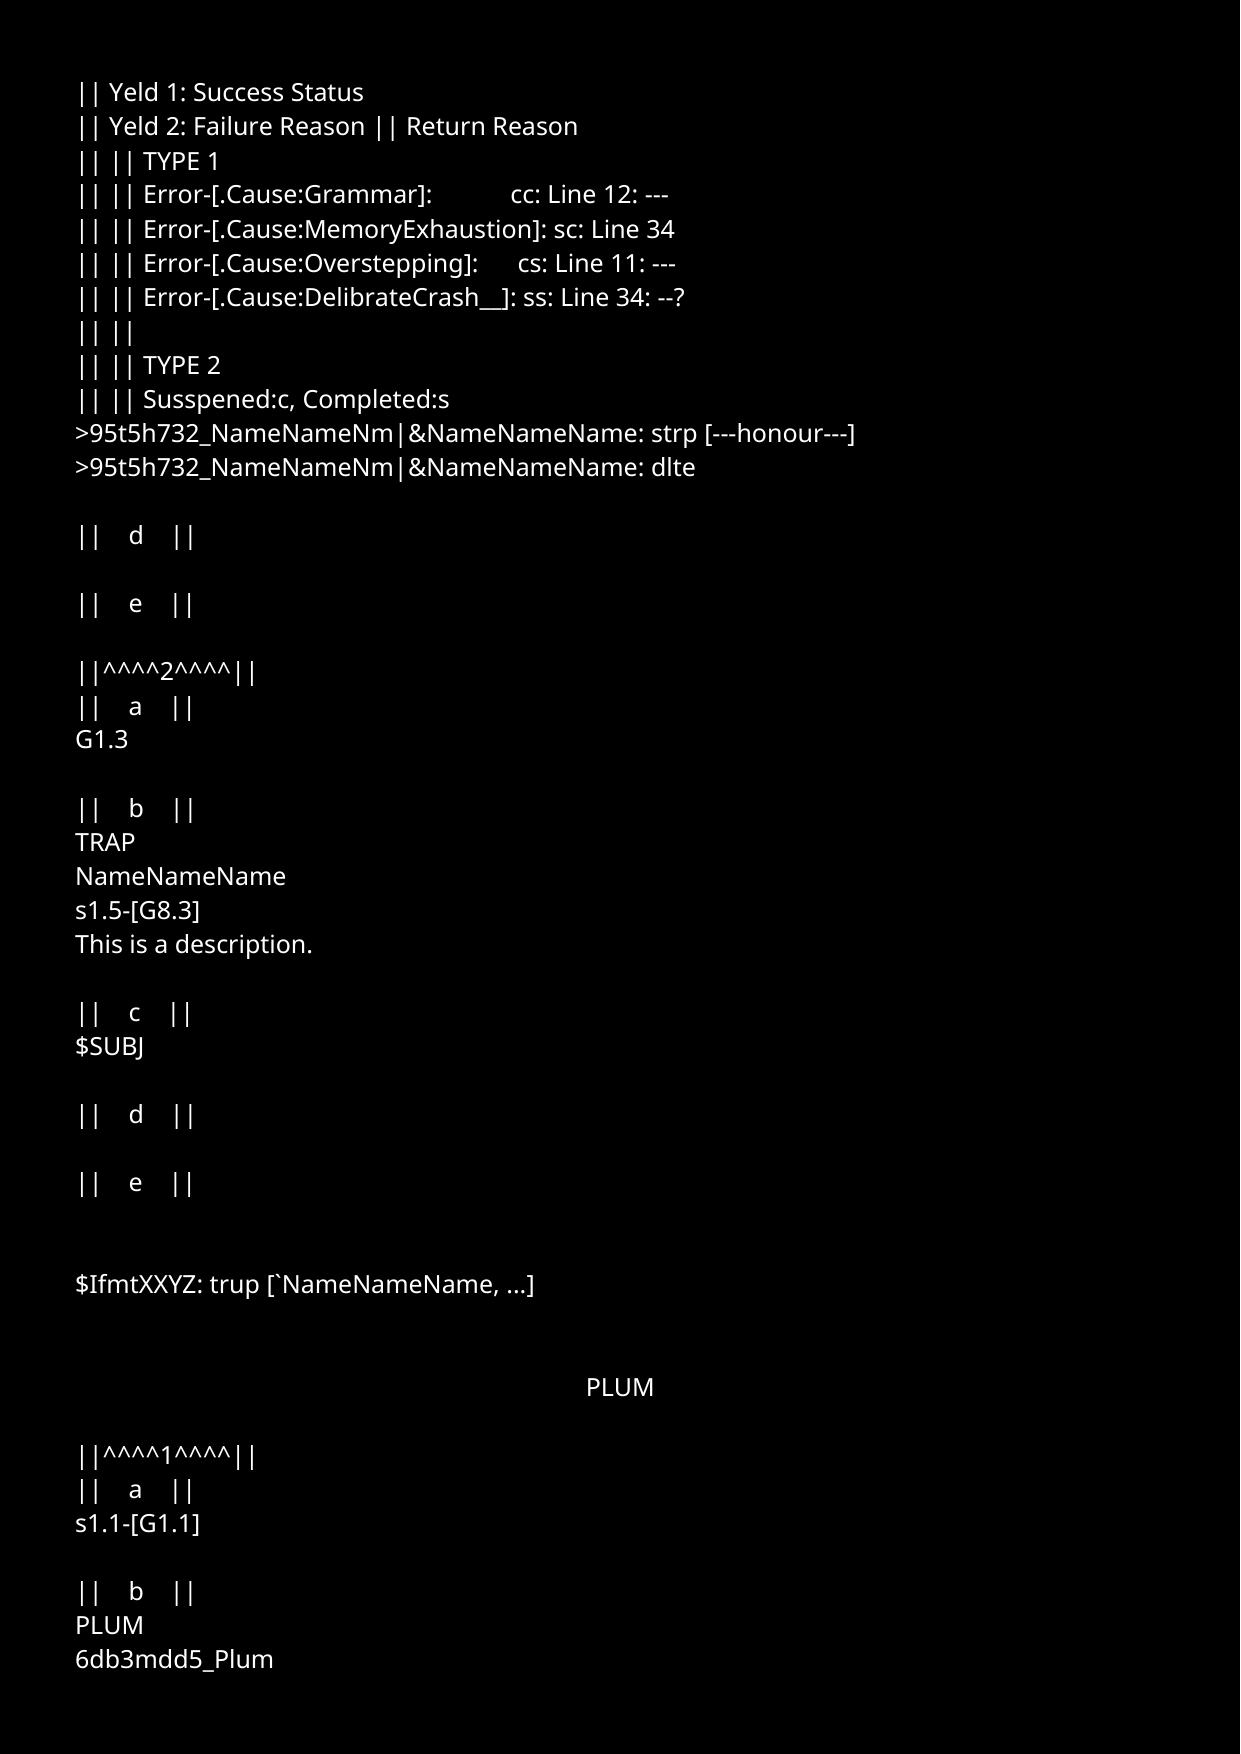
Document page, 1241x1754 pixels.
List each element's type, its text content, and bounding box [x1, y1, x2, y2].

text >95t5h732_NameNameNm|&NameNameName: strp [---honour---] [75, 416, 1165, 450]
text || || Error-[.Cause:Overstepping]: cs: Line 11: --- [75, 245, 1165, 279]
text || || TYPE 1 [75, 143, 1165, 177]
text G1.3 [75, 722, 1165, 756]
text This is a description. [75, 927, 1165, 961]
text $SUBJ [75, 1029, 1165, 1063]
text ||^^^^1^^^^|| [75, 1437, 1165, 1472]
text || || [75, 313, 1165, 347]
text || b || [75, 790, 1165, 824]
text || || Error-[.Cause:DelibrateCrash__]: ss: Line 34: --? [75, 279, 1165, 313]
text || Yeld 1: Success Status [75, 75, 1165, 109]
text PLUM [75, 1608, 1165, 1642]
text >95t5h732_NameNameNm|&NameNameName: dlte [75, 450, 1165, 484]
text || d || [75, 1097, 1165, 1131]
text s1.1-[G1.1] [75, 1506, 1165, 1540]
text || || TYPE 2 [75, 347, 1165, 382]
text TRAP [75, 824, 1165, 858]
text 6db3mdd5_Plum [75, 1642, 1165, 1676]
text || || Susspened:c, Completed:s [75, 382, 1165, 416]
text || || Error-[.Cause:Grammar]: cc: Line 12: --- [75, 177, 1165, 211]
text ||^^^^2^^^^|| [75, 654, 1165, 688]
text || a || [75, 688, 1165, 722]
text PLUM [75, 1369, 1165, 1403]
text || || Error-[.Cause:MemoryExhaustion]: sc: Line 34 [75, 211, 1165, 245]
text || c || [75, 995, 1165, 1029]
text || Yeld 2: Failure Reason || Return Reason [75, 109, 1165, 143]
text s1.5-[G8.3] [75, 892, 1165, 927]
text || a || [75, 1472, 1165, 1506]
text || b || [75, 1574, 1165, 1608]
text NameNameName [75, 858, 1165, 892]
text || d || [75, 518, 1165, 552]
text || e || [75, 1165, 1165, 1199]
text || e || [75, 586, 1165, 620]
text $IfmtXXYZ: trup [`NameNameName, ...] [75, 1267, 1165, 1301]
